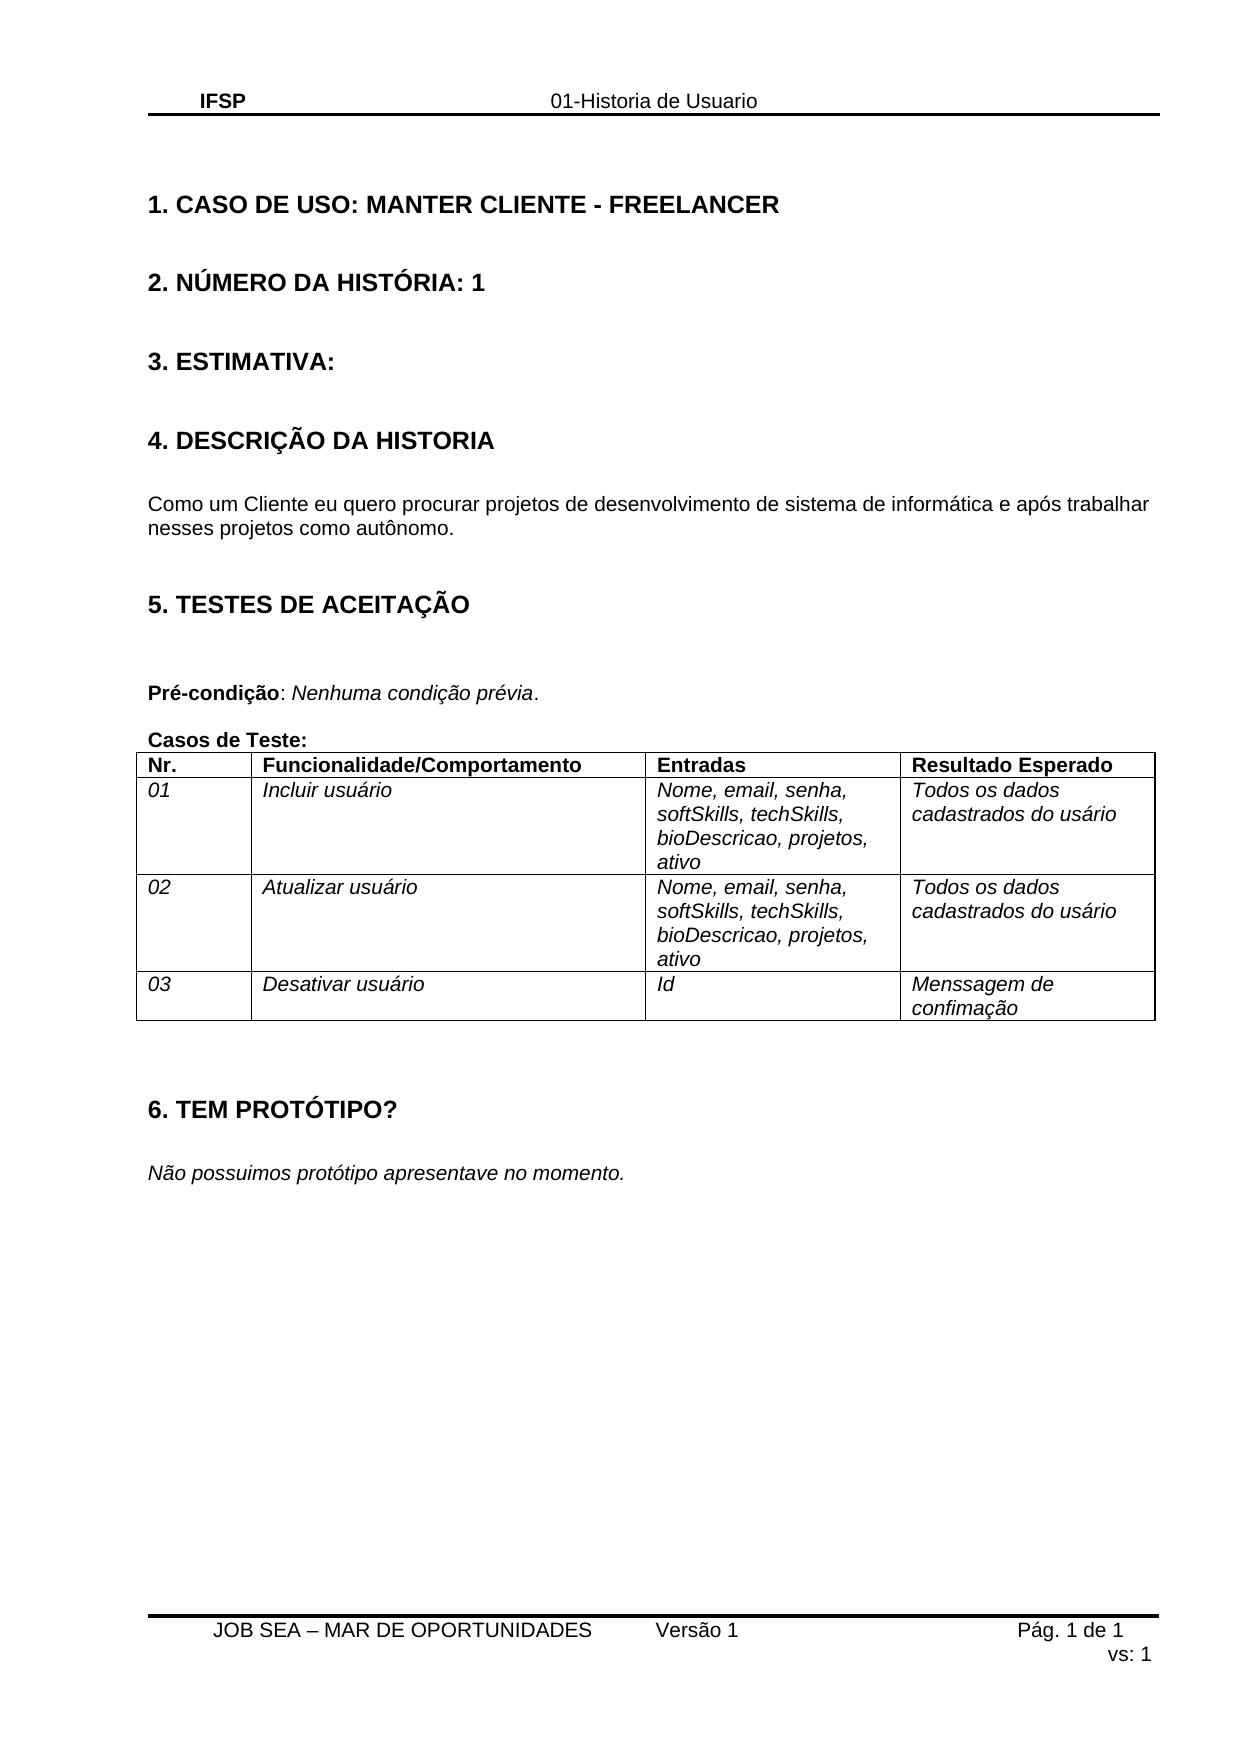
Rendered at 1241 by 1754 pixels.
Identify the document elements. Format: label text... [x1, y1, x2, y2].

text Casos de Teste: [148, 728, 1152, 752]
table_cell Atualizar usuário [252, 875, 645, 971]
table_cell Todos os dados cadastrados do usário [901, 875, 1154, 971]
text número da HISTÓRIA: 1 [148, 268, 1152, 297]
table_header Entradas [646, 753, 900, 777]
table_cell Menssagem de confimação [901, 972, 1154, 1020]
table_header Nr. [137, 753, 251, 777]
table_cell Todos os dados cadastrados do usário [901, 778, 1154, 874]
table_cell 03 [137, 972, 251, 1020]
text tEM PROTÓTIPO? [148, 1095, 1152, 1124]
table_cell 01 [137, 778, 251, 874]
text caso de uso: manter cliente - freelancer [148, 190, 1152, 218]
text Pré-condição: Nenhuma condição prévia. [148, 680, 1152, 704]
table_cell Incluir usuário [252, 778, 645, 874]
table_header Funcionalidade/Comportamento [252, 753, 645, 777]
table_cell Nome, email, senha, softSkills, techSkills, bioDescricao, projetos, ativo [646, 778, 900, 874]
text Descrição da historia [148, 426, 1152, 455]
table_header Resultado Esperado [901, 753, 1154, 777]
table_cell Desativar usuário [252, 972, 645, 1020]
text Como um Cliente eu quero procurar projetos de desenvolvimento de sistema de informática e após trabalhar nesses projetos como autônomo. [148, 492, 1152, 540]
table_cell Nome, email, senha, softSkills, techSkills, bioDescricao, projetos, ativo [646, 875, 900, 971]
text TESTES DE ACEITAÇÃO [148, 590, 1152, 619]
table_cell Id [646, 972, 900, 1020]
table_cell 02 [137, 875, 251, 971]
text Não possuimos protótipo apresentave no momento. [148, 1161, 1152, 1185]
text estimativa: [148, 347, 1152, 376]
